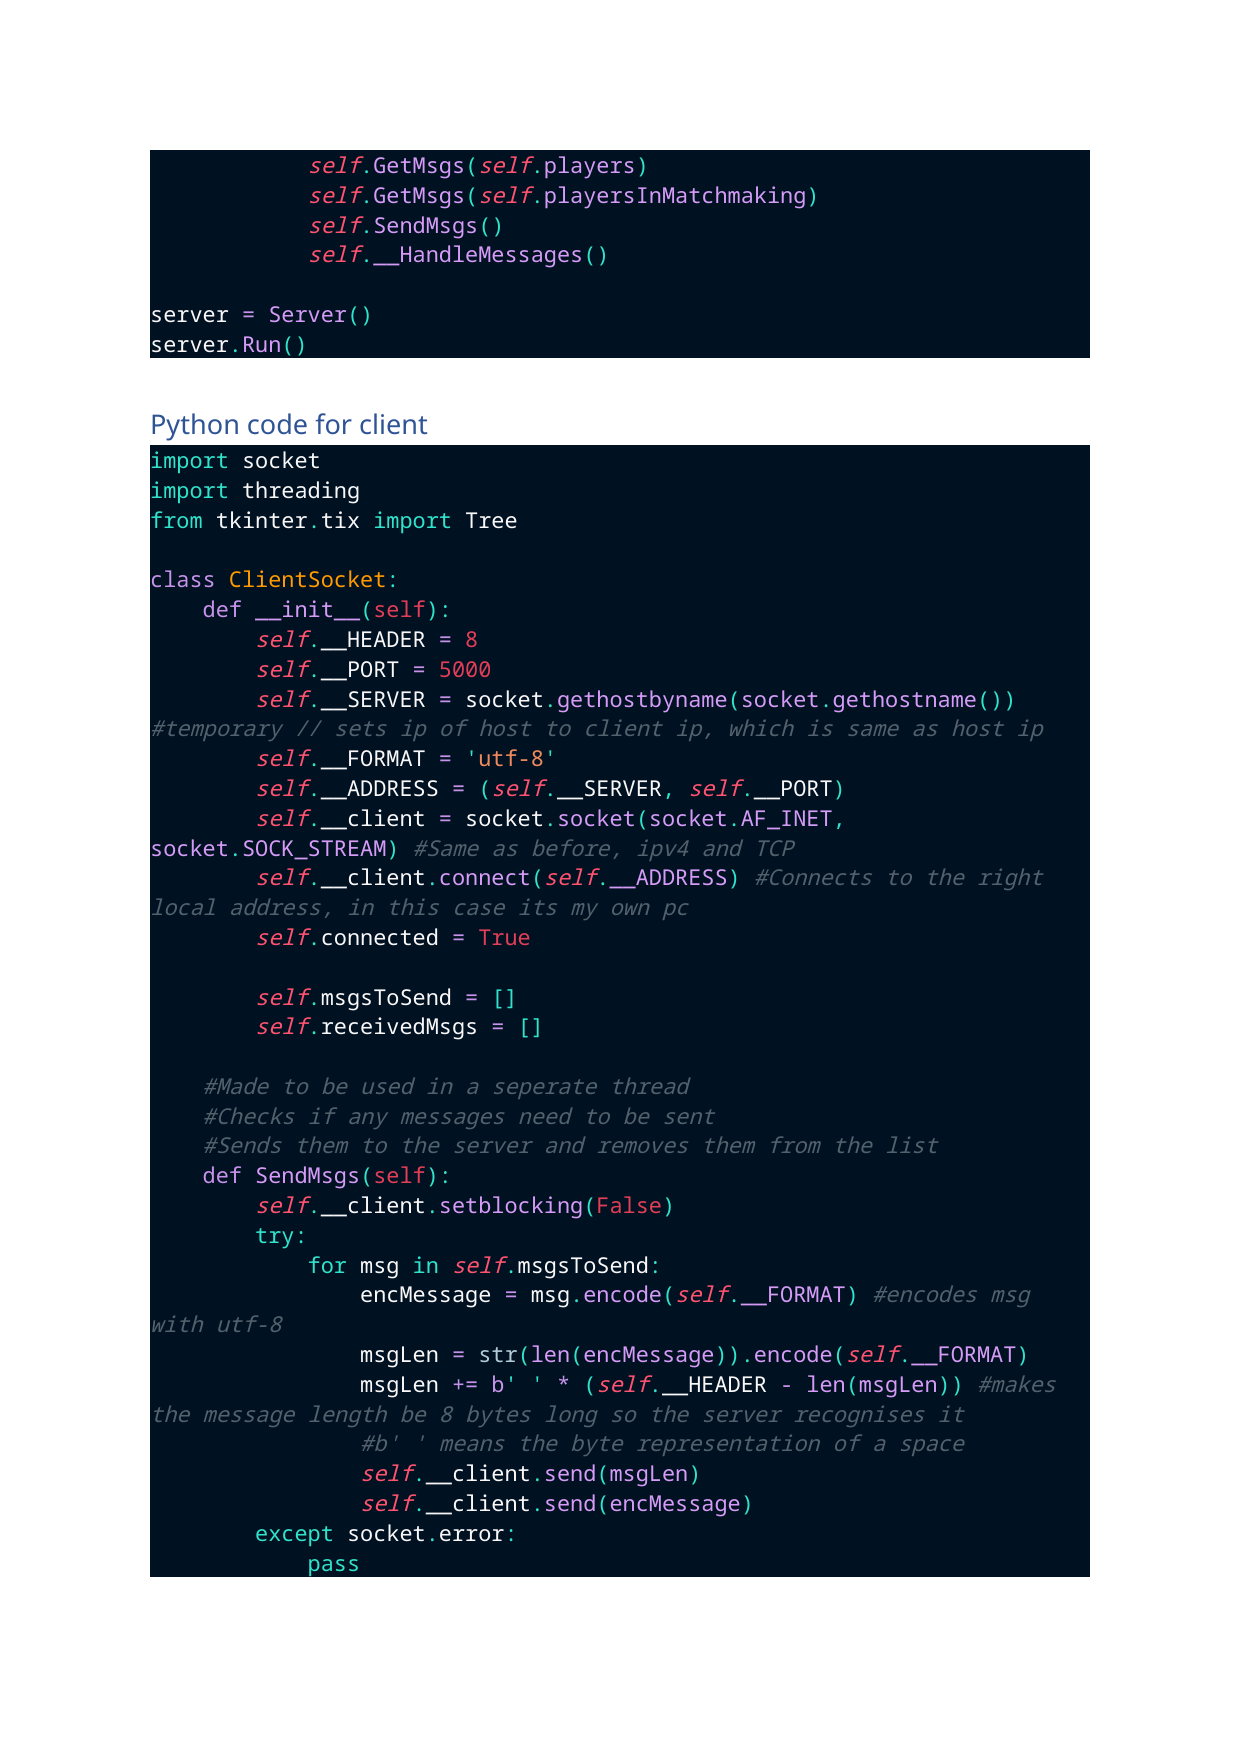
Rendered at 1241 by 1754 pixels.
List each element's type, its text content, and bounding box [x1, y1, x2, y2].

text server = Server() [150, 299, 1090, 329]
text msgLen += b' ' * (self.__HEADER - len(msgLen)) #makes the message length be 8 bytes long so the server recognises it [150, 1369, 1090, 1428]
text self.__client.setblocking(False) [150, 1190, 1090, 1220]
text #Checks if any messages need to be sent [150, 1101, 1090, 1130]
text for msg in self.msgsToSend: [150, 1249, 1090, 1279]
text self.__client = socket.socket(socket.AF_INET, socket.SOCK_STREAM) #Same as before, ipv4 and TCP [150, 803, 1090, 862]
text def __init__(self): [150, 594, 1090, 624]
text self.receivedMsgs = [] [150, 1011, 1090, 1041]
text self.msgsToSend = [] [150, 981, 1090, 1011]
text self.__ADDRESS = (self.__SERVER, self.__PORT) [150, 773, 1090, 803]
text #Sends them to the server and removes them from the list [150, 1130, 1090, 1160]
text self.connected = True [150, 922, 1090, 952]
subtitle Python code for client [150, 405, 1090, 442]
text self.__HandleMessages() [150, 239, 1090, 269]
text self.__client.send(msgLen) [150, 1458, 1090, 1488]
text server.Run() [150, 329, 1090, 358]
text #b' ' means the byte representation of a space [150, 1428, 1090, 1458]
text self.__client.connect(self.__ADDRESS) #Connects to the right local address, in this case its my own pc [150, 862, 1090, 922]
text self.GetMsgs(self.players) [150, 150, 1090, 180]
text class ClientSocket: [150, 564, 1090, 594]
text def SendMsgs(self): [150, 1160, 1090, 1190]
text self.SendMsgs() [150, 209, 1090, 239]
text self.__SERVER = socket.gethostbyname(socket.gethostname()) #temporary // sets ip of host to client ip, which is same as host ip [150, 683, 1090, 743]
text self.GetMsgs(self.playersInMatchmaking) [150, 180, 1090, 209]
text self.__HEADER = 8 [150, 624, 1090, 654]
text msgLen = str(len(encMessage)).encode(self.__FORMAT) [150, 1339, 1090, 1369]
text self.__FORMAT = 'utf-8' [150, 743, 1090, 773]
text self.__PORT = 5000 [150, 654, 1090, 683]
text from tkinter.tix import Tree [150, 505, 1090, 534]
text self.__client.send(encMessage) [150, 1488, 1090, 1518]
text pass [150, 1547, 1090, 1577]
text import threading [150, 475, 1090, 505]
text import socket [150, 445, 1090, 475]
text except socket.error: [150, 1518, 1090, 1547]
text #Made to be used in a seperate thread [150, 1071, 1090, 1101]
text try: [150, 1220, 1090, 1249]
text encMessage = msg.encode(self.__FORMAT) #encodes msg with utf-8 [150, 1279, 1090, 1339]
